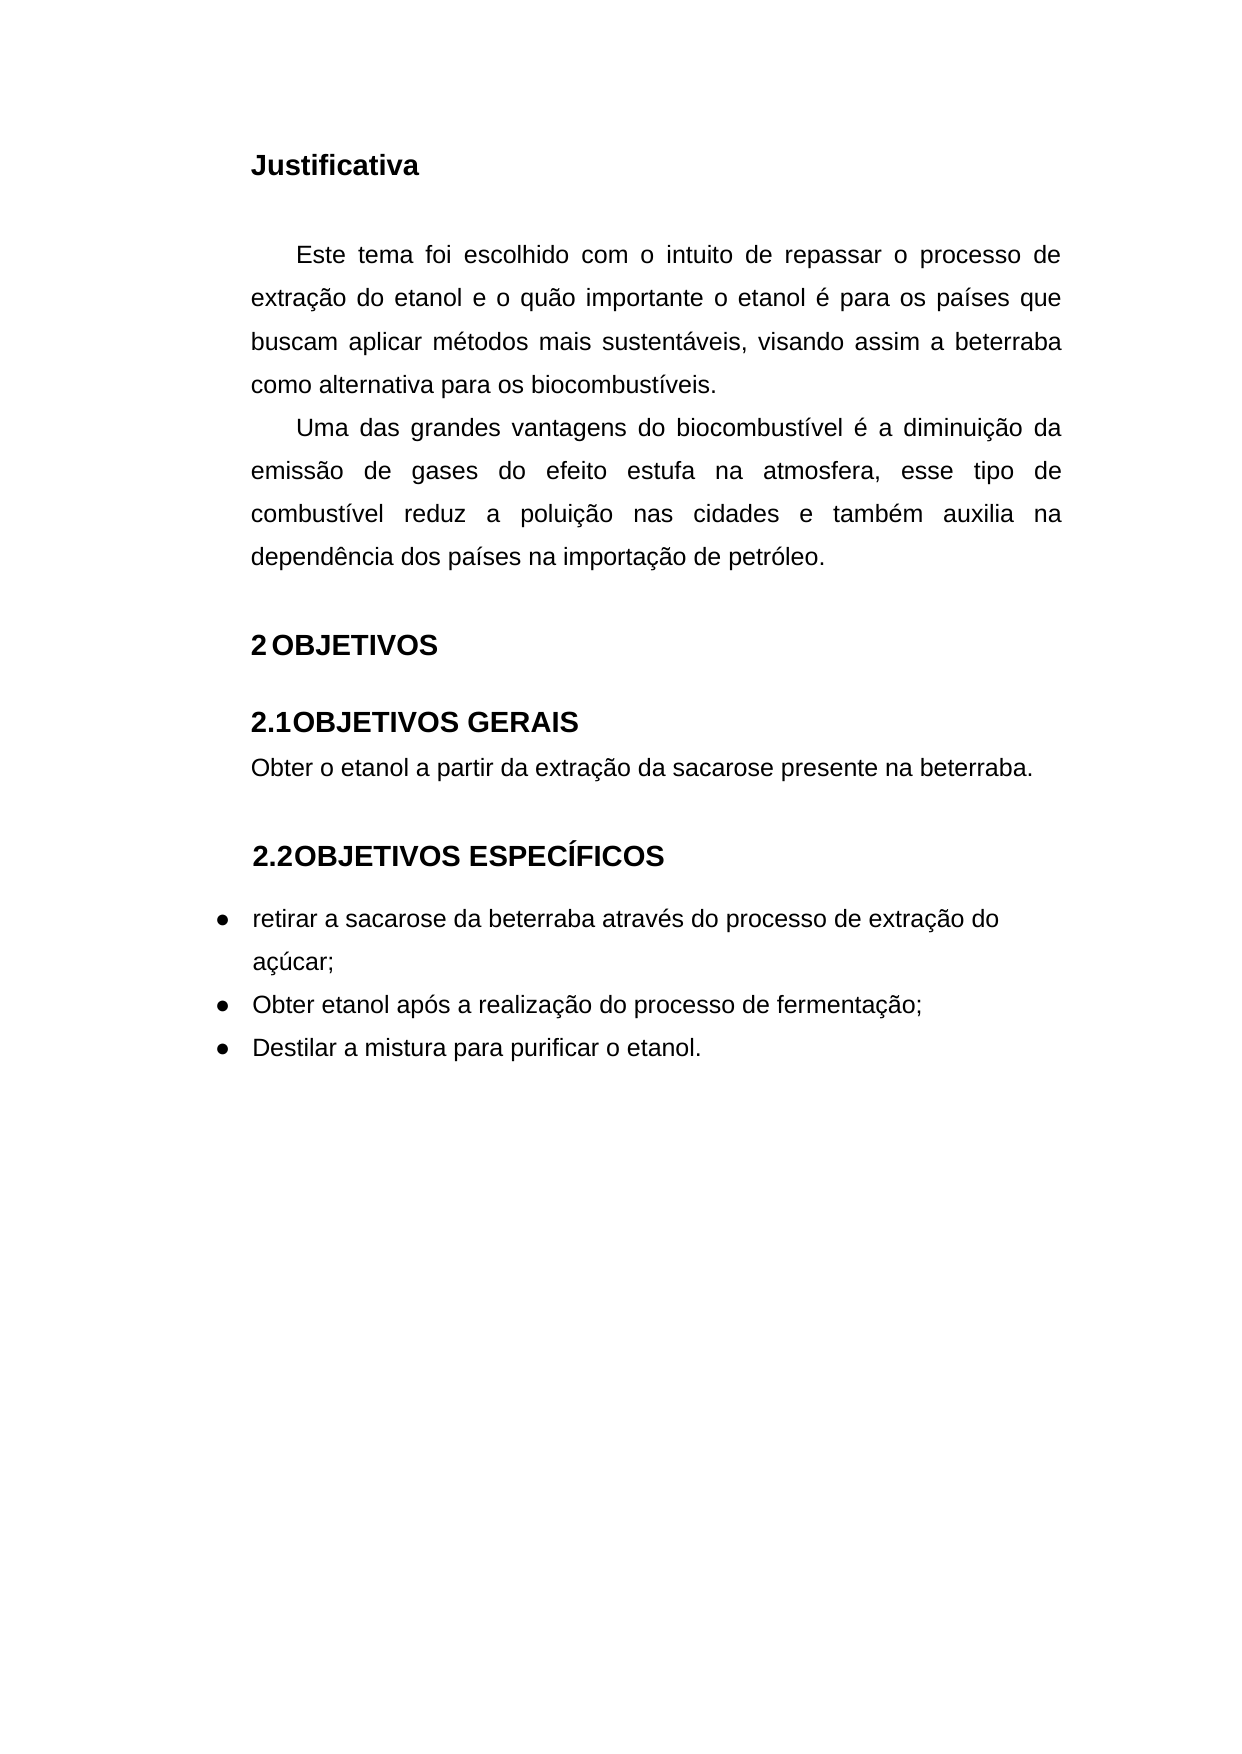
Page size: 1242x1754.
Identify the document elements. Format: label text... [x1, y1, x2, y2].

text Justificativa [251, 148, 1242, 182]
list Destilar a mistura para purificar o etanol. [215, 1033, 1242, 1062]
text Obter o etanol a partir da extração da sacarose presente na beterraba. [251, 753, 1242, 782]
list OBJETIVOS GERAIS [251, 705, 1242, 738]
text Uma das grandes vantagens do biocombustível é a diminuição da emissão de gases do efeito estufa na atmosfera, esse tipo de combustível reduz a poluição nas cidades e também auxilia na dependência dos países na importação de petróleo. [251, 413, 1063, 571]
list OBJETIVOS [251, 628, 1242, 662]
list OBJETIVOS ESPECÍFICOS [252, 839, 1242, 873]
list Obter etanol após a realização do processo de fermentação; [215, 990, 1242, 1019]
list retirar a sacarose da beterraba através do processo de extração do açúcar; [215, 904, 1063, 976]
text Este tema foi escolhido com o intuito de repassar o processo de extração do etanol e o quão importante o etanol é para os países que buscam aplicar métodos mais sustentáveis, visando assim a beterraba como alternativa para os biocombustíveis. [251, 240, 1063, 398]
